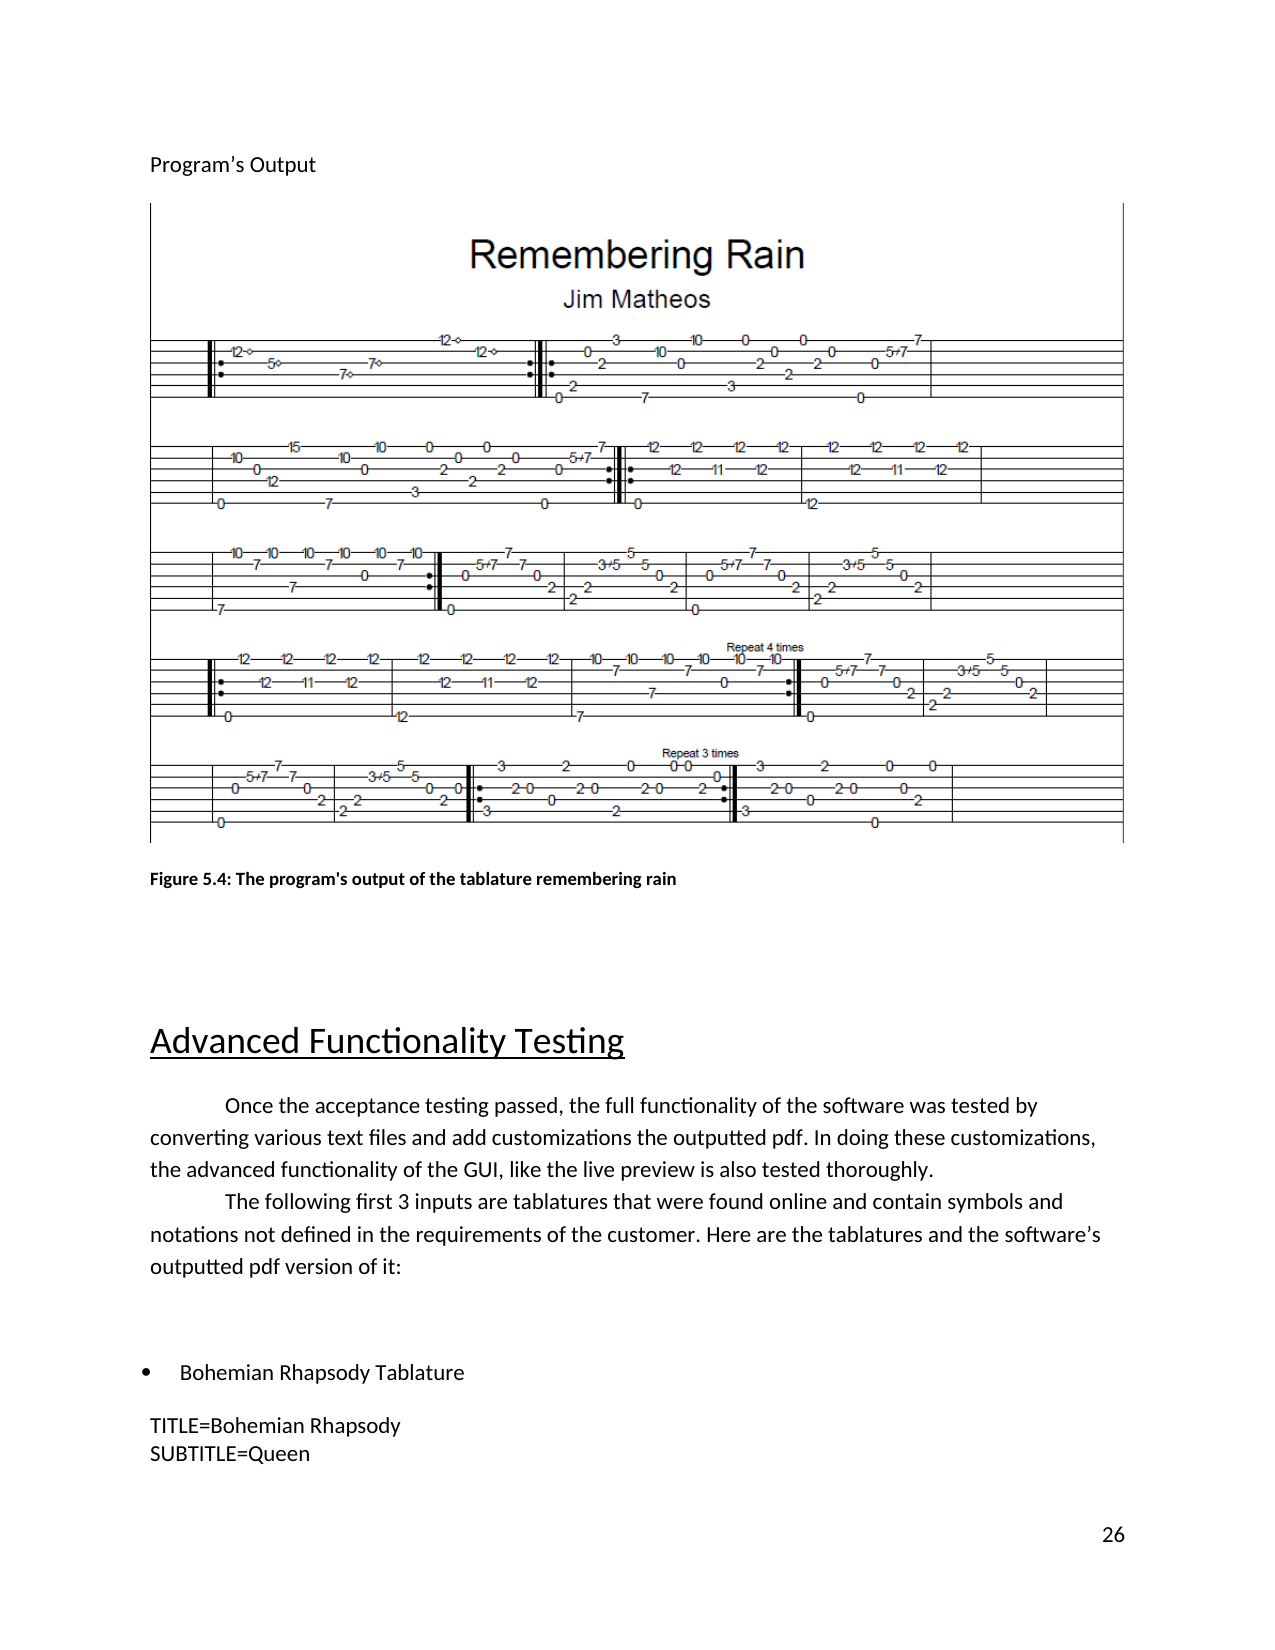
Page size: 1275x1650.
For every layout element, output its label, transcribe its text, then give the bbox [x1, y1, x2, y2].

text Figure 5.4: The program's output of the tablature remembering rain [150, 868, 1125, 891]
text TITLE=Bohemian Rhapsody [150, 1411, 1125, 1439]
picture [150, 203, 1124, 843]
text Program’s Output [150, 150, 1125, 178]
list Bohemian Rhapsody Tablature [142, 1358, 1125, 1386]
text SUBTITLE=Queen [150, 1439, 1125, 1467]
text Once the acceptance testing passed, the full functionality of the software was tested by converting various text files and add customizations the outputted pdf. In doing these customizations, the advanced functionality of the GUI, like the live preview is also tested thoroughly. The following first 3 inputs are tablatures that were found online and contain symbols and notations not defined in the requirements of the customer. Here are the tablatures and the software’s outputted pdf version of it: [150, 1091, 1125, 1280]
text Advanced Functionality Testing [150, 1017, 1125, 1063]
